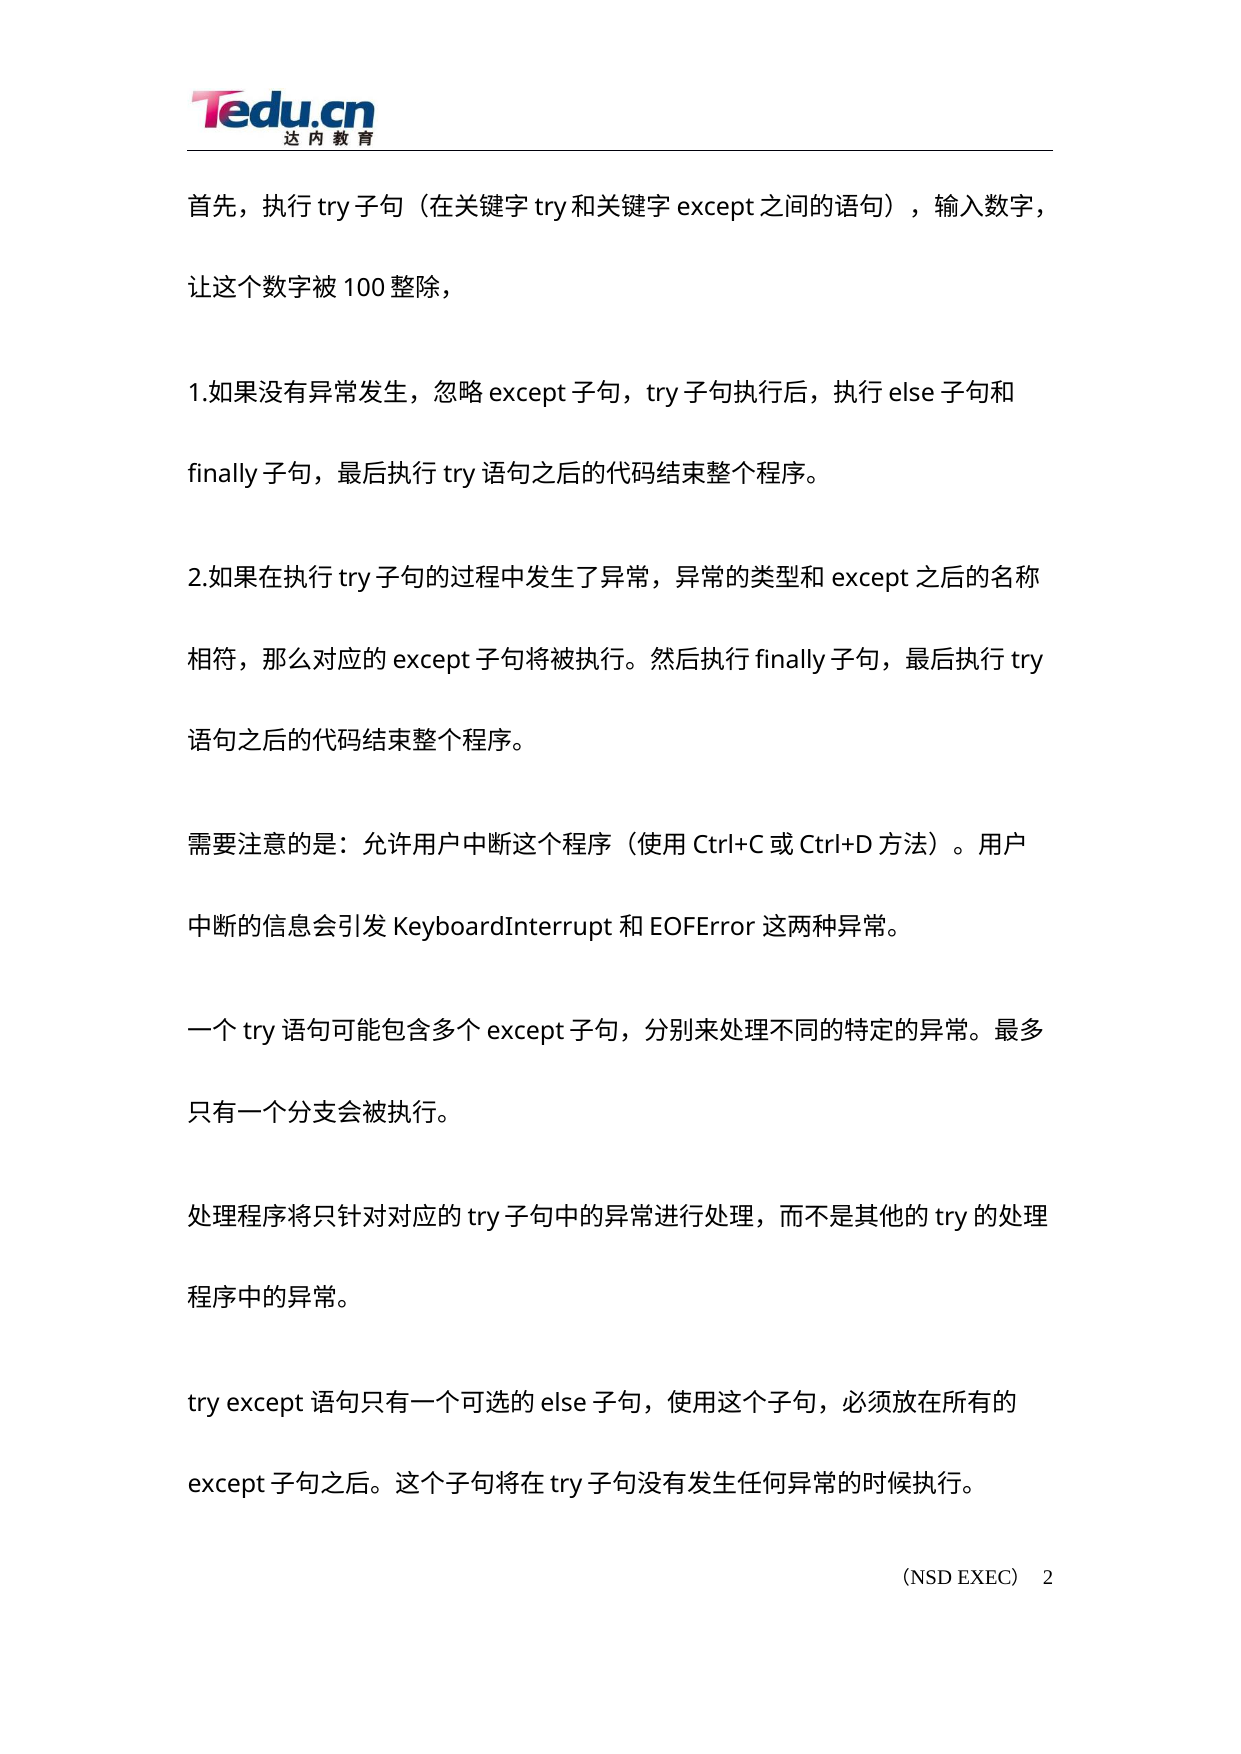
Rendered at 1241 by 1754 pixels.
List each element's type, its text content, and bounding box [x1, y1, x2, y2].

text 2.如果在执行try子句的过程中发生了异常，异常的类型和 except 之后的名称相符，那么对应的except子句将被执行。然后执行finally子句，最后执行 try 语句之后的代码结束整个程序。 [187, 542, 1053, 773]
text 一个 try 语句可能包含多个except子句，分别来处理不同的特定的异常。最多只有一个分支会被执行。 [187, 995, 1053, 1144]
text 处理程序将只针对对应的try子句中的异常进行处理，而不是其他的 try 的处理程序中的异常。 [187, 1181, 1053, 1330]
text 首先，执行try子句（在关键字try和关键字except之间的语句），输入数字，让这个数字被100整除， [187, 170, 1053, 320]
text 需要注意的是：允许用户中断这个程序（使用Ctrl+C或Ctrl+D方法）。用户中断的信息会引发KeyboardInterrupt 和EOFError 这两种异常。 [187, 809, 1053, 958]
picture [187, 88, 379, 148]
text try except 语句只有一个可选的else子句，使用这个子句，必须放在所有的except子句之后。这个子句将在try子句没有发生任何异常的时候执行。 [187, 1366, 1053, 1516]
text 1.如果没有异常发生，忽略except子句，try子句执行后，执行else子句和finally子句，最后执行 try 语句之后的代码结束整个程序。 [187, 356, 1053, 506]
